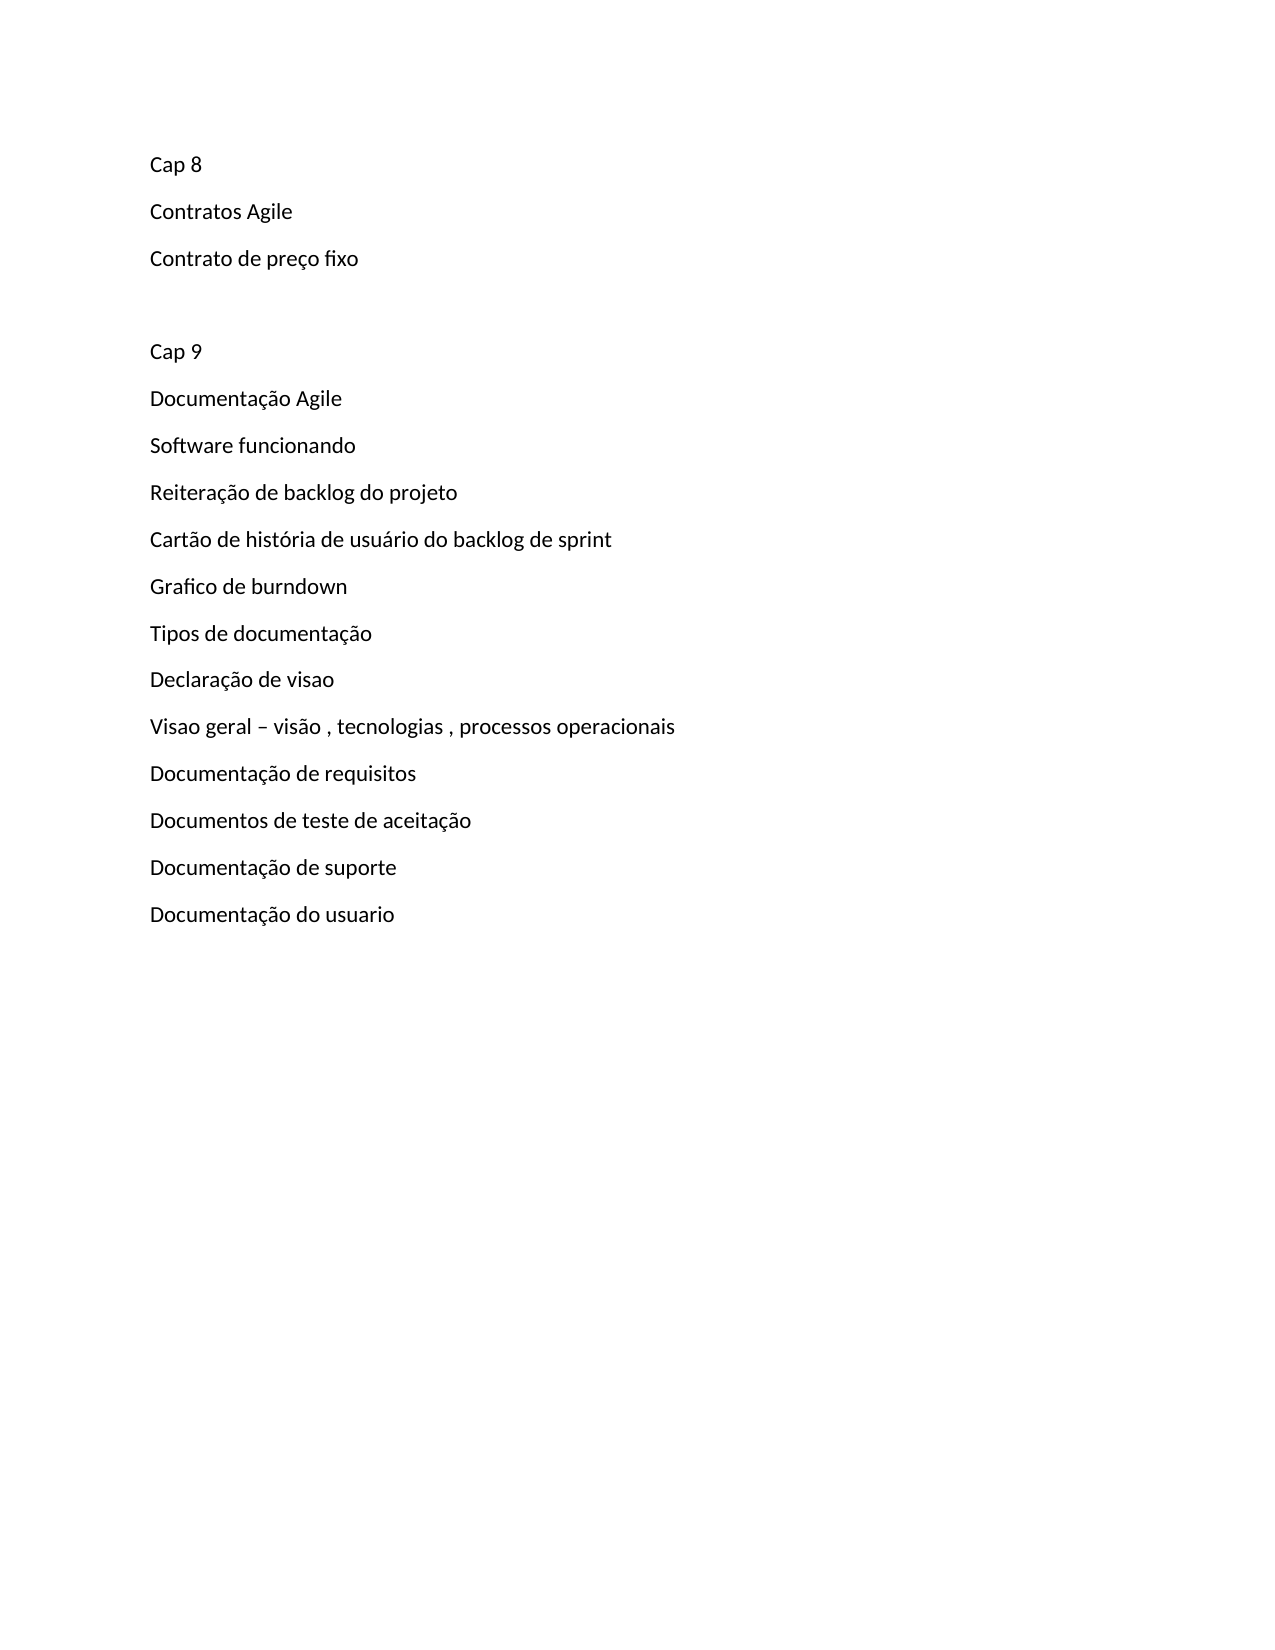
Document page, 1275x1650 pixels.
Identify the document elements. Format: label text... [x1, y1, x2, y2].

text Contratos Agile [150, 197, 1125, 225]
text Tipos de documentação [150, 619, 1125, 647]
text Cap 8 [150, 150, 1125, 178]
text Documentação de suporte [150, 853, 1125, 881]
text Reiteração de backlog do projeto [150, 478, 1125, 506]
text Declaração de visao [150, 666, 1125, 694]
text Cartão de história de usuário do backlog de sprint [150, 525, 1125, 553]
text Software funcionando [150, 431, 1125, 459]
text Visao geral – visão , tecnologias , processos operacionais [150, 712, 1125, 741]
text Contrato de preço fixo [150, 244, 1125, 272]
text Grafico de burndown [150, 572, 1125, 600]
text Documentação Agile [150, 384, 1125, 412]
text Documentação de requisitos [150, 759, 1125, 787]
text Documentos de teste de aceitação [150, 806, 1125, 834]
text Documentação do usuario [150, 900, 1125, 928]
text Cap 9 [150, 337, 1125, 366]
